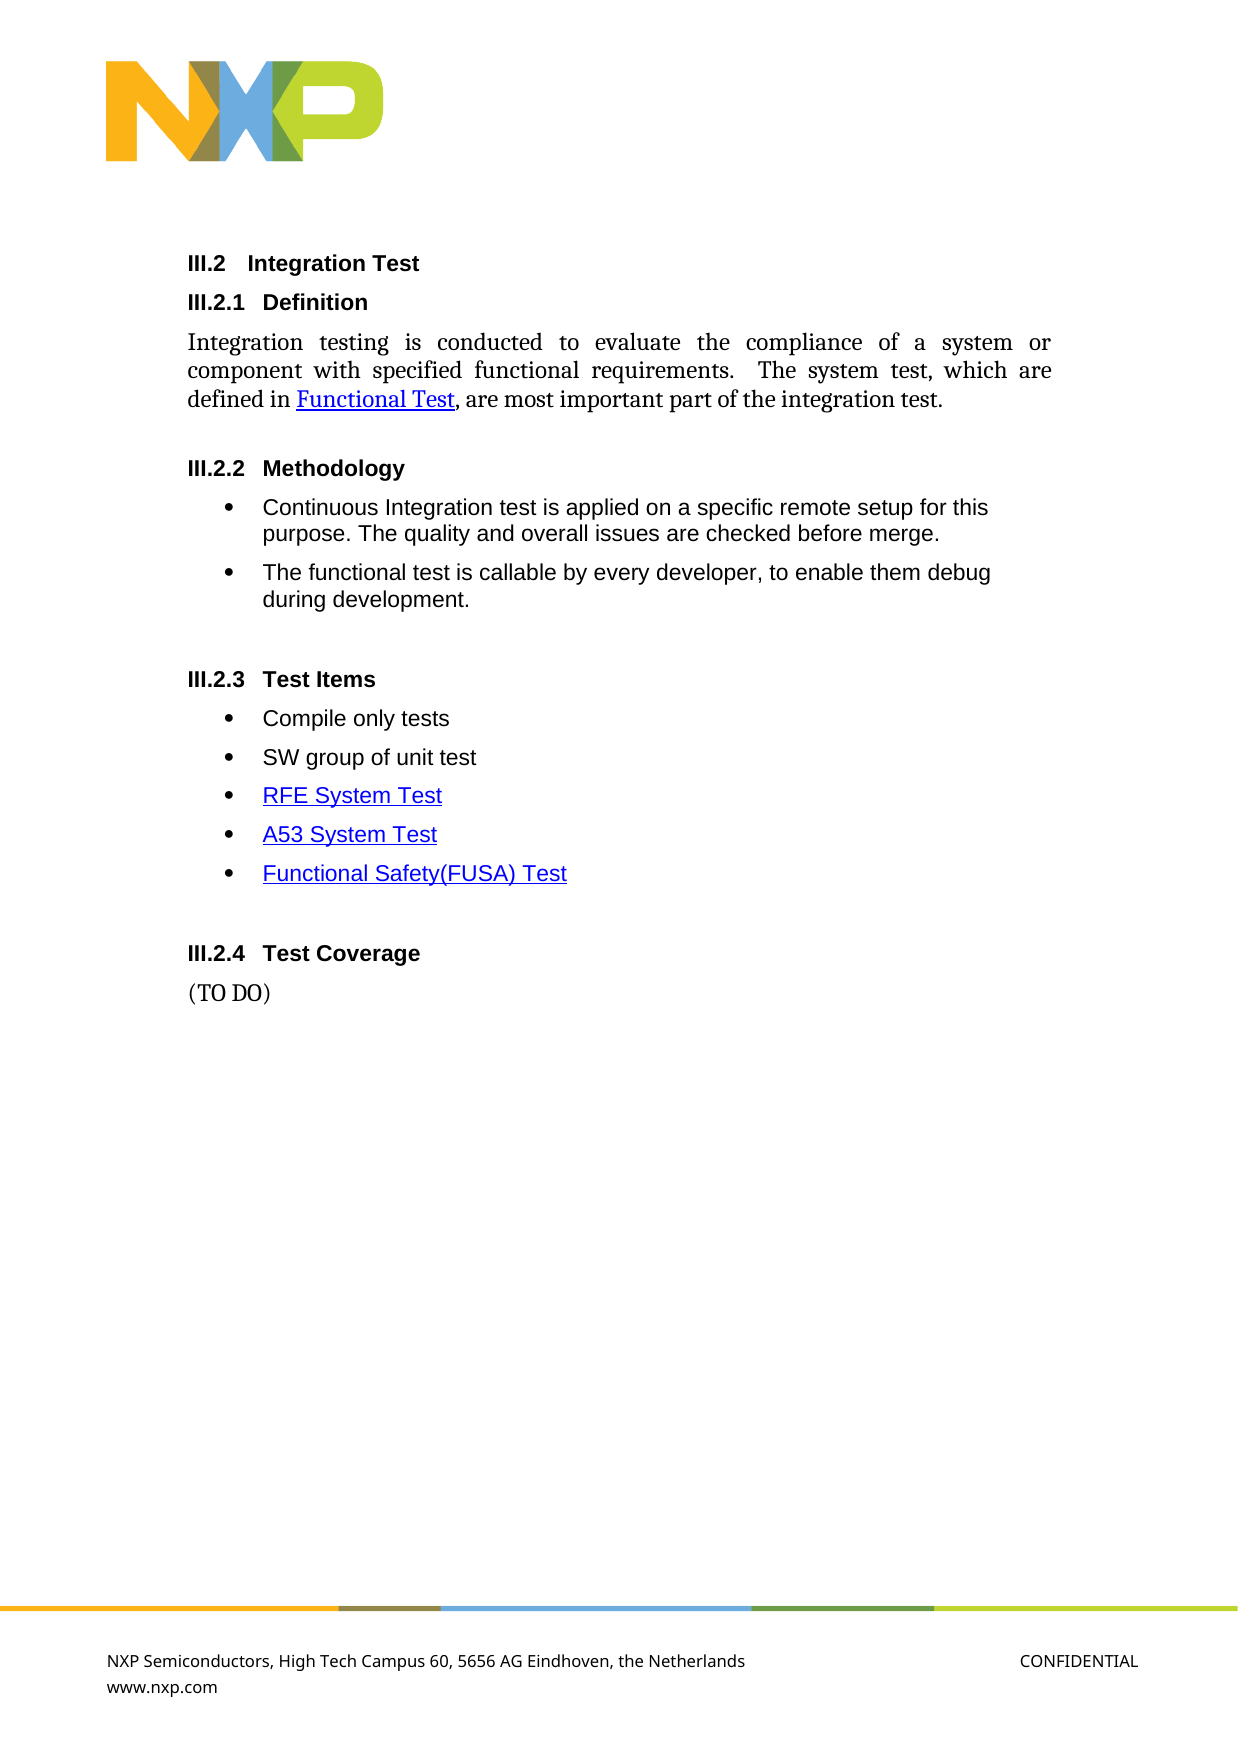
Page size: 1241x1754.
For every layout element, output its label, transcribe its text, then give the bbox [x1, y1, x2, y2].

subtitle Methodology [187, 455, 1053, 482]
subtitle Integration Test [187, 250, 1053, 276]
list SW group of unit test [225, 743, 1053, 770]
list Continuous Integration test is applied on a specific remote setup for this purpose. The quality and overall issues are checked before merge. [225, 494, 1053, 547]
subtitle Test Coverage [187, 940, 1053, 966]
list Compile only tests [225, 704, 1053, 731]
picture [0, 0, 1238, 1754]
list Functional Safety(FUSA) Test [225, 860, 1053, 886]
subtitle Definition [187, 289, 1053, 315]
list The functional test is callable by every developer, to enable them debug during development. [225, 559, 1053, 612]
text (TO DO) [187, 979, 1053, 1008]
list A53 System Test [225, 821, 1053, 847]
text Integration testing is conducted to evaluate the compliance of a system or component with specified functional requirements. The system test, which are defined in Functional Test, are most important part of the integration test. [187, 328, 1053, 414]
subtitle Test Items [187, 666, 1053, 692]
list RFE System Test [225, 782, 1053, 809]
